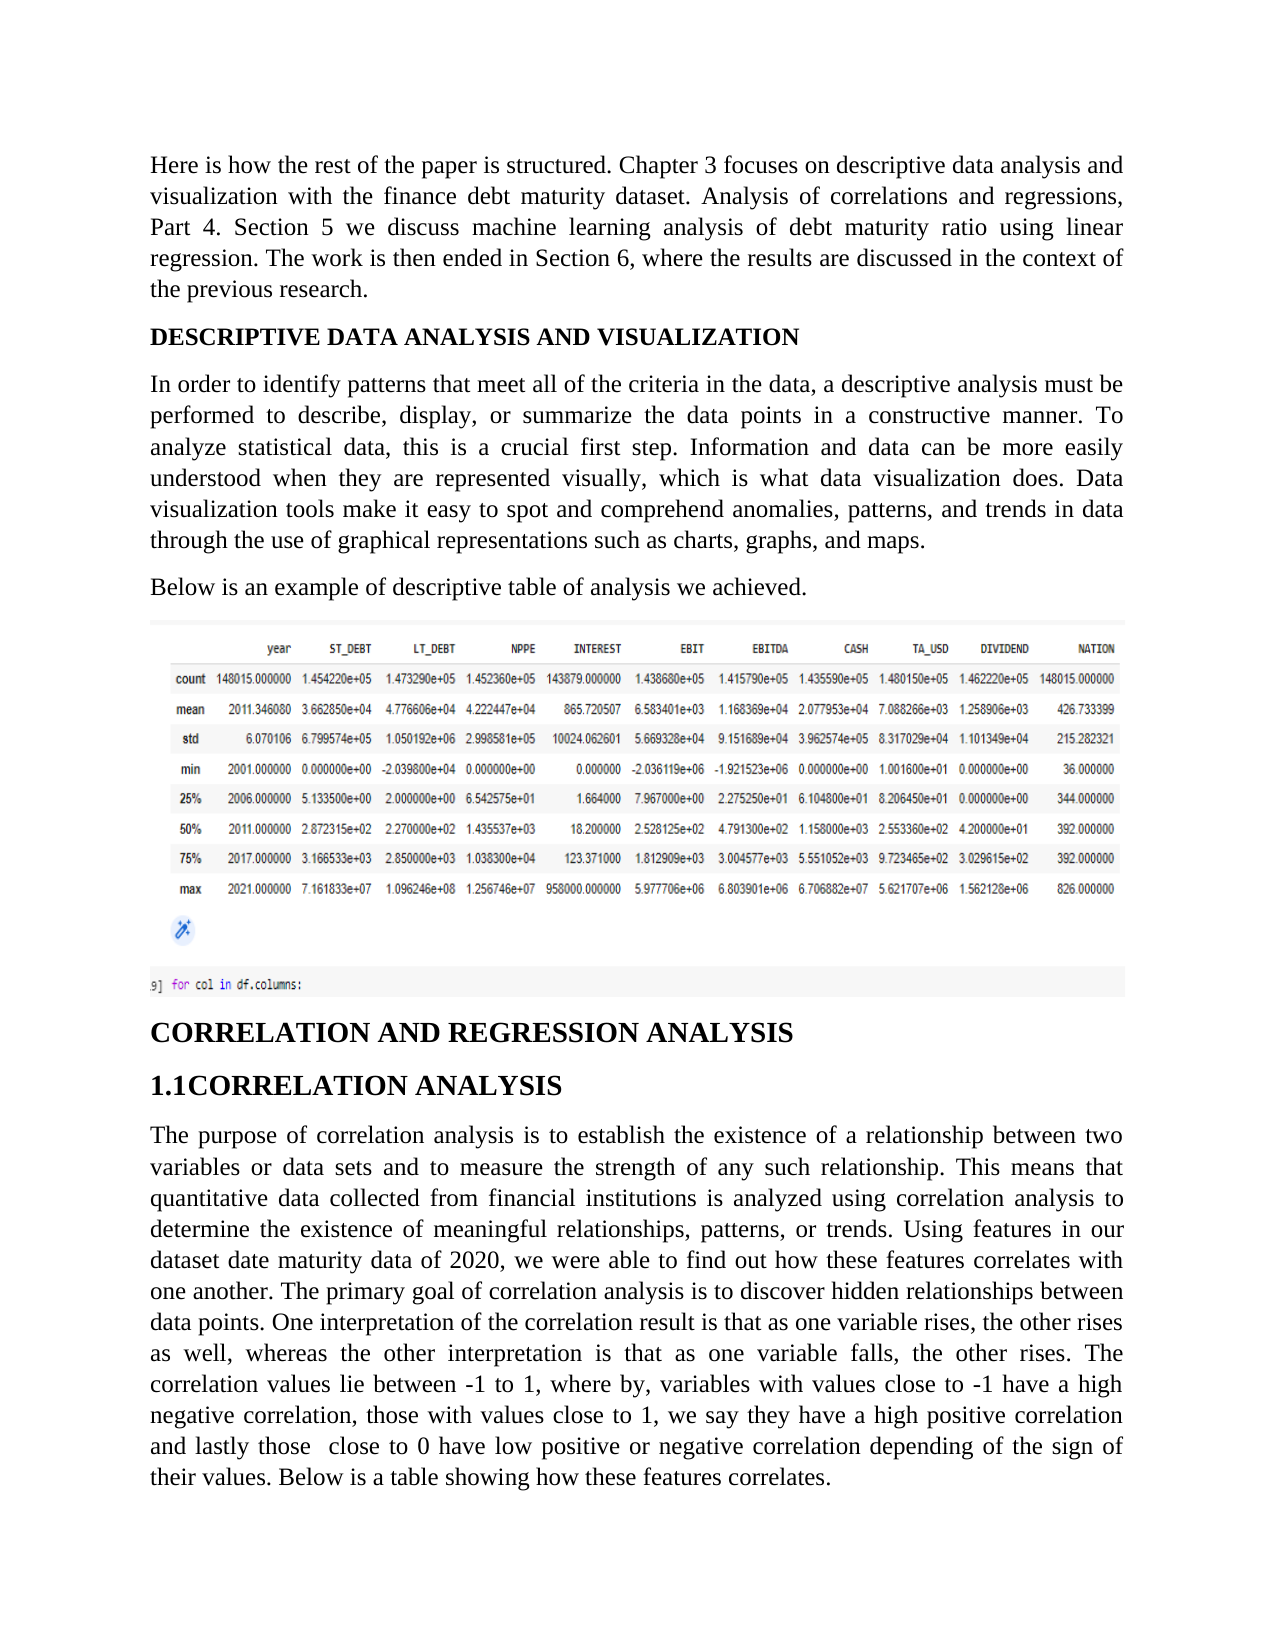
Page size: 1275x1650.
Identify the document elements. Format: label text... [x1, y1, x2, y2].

text Below is an example of descriptive table of analysis we achieved. [150, 572, 1125, 601]
subtitle DESCRIPTIVE DATA ANALYSIS AND VISUALIZATION [150, 322, 1125, 351]
text The purpose of correlation analysis is to establish the existence of a relationship between two variables or data sets and to measure the strength of any such relationship. This means that quantitative data collected from financial institutions is analyzed using correlation analysis to determine the existence of meaningful relationships, patterns, or trends. Using features in our dataset date maturity data of 2020, we were able to find out how these features correlates with one another. The primary goal of correlation analysis is to discover hidden relationships between data points. One interpretation of the correlation result is that as one variable rises, the other rises as well, whereas the other interpretation is that as one variable falls, the other rises. The correlation values lie between -1 to 1, where by, variables with values close to -1 have a high negative correlation, those with values close to 1, we say they have a high positive correlation and lastly those close to 0 have low positive or negative correlation depending of the sign of their values. Below is a table showing how these features correlates. [150, 1121, 1125, 1491]
picture [150, 620, 1125, 997]
list CORRELATION ANALYSIS [150, 1068, 1125, 1101]
subtitle CORRELATION AND REGRESSION ANALYSIS [150, 1015, 1125, 1048]
text Here is how the rest of the paper is structured. Chapter 3 focuses on descriptive data analysis and visualization with the finance debt maturity dataset. Analysis of correlations and regressions, Part 4. Section 5 we discuss machine learning analysis of debt maturity ratio using linear regression. The work is then ended in Section 6, where the results are discussed in the context of the previous research. [150, 150, 1125, 303]
text In order to identify patterns that meet all of the criteria in the data, a descriptive analysis must be performed to describe, display, or summarize the data points in a constructive manner. To analyze statistical data, this is a crucial first step. Information and data can be more easily understood when they are represented visually, which is what data visualization does. Data visualization tools make it easy to spot and comprehend anomalies, patterns, and trends in data through the use of graphical representations such as charts, graphs, and maps. [150, 369, 1125, 553]
